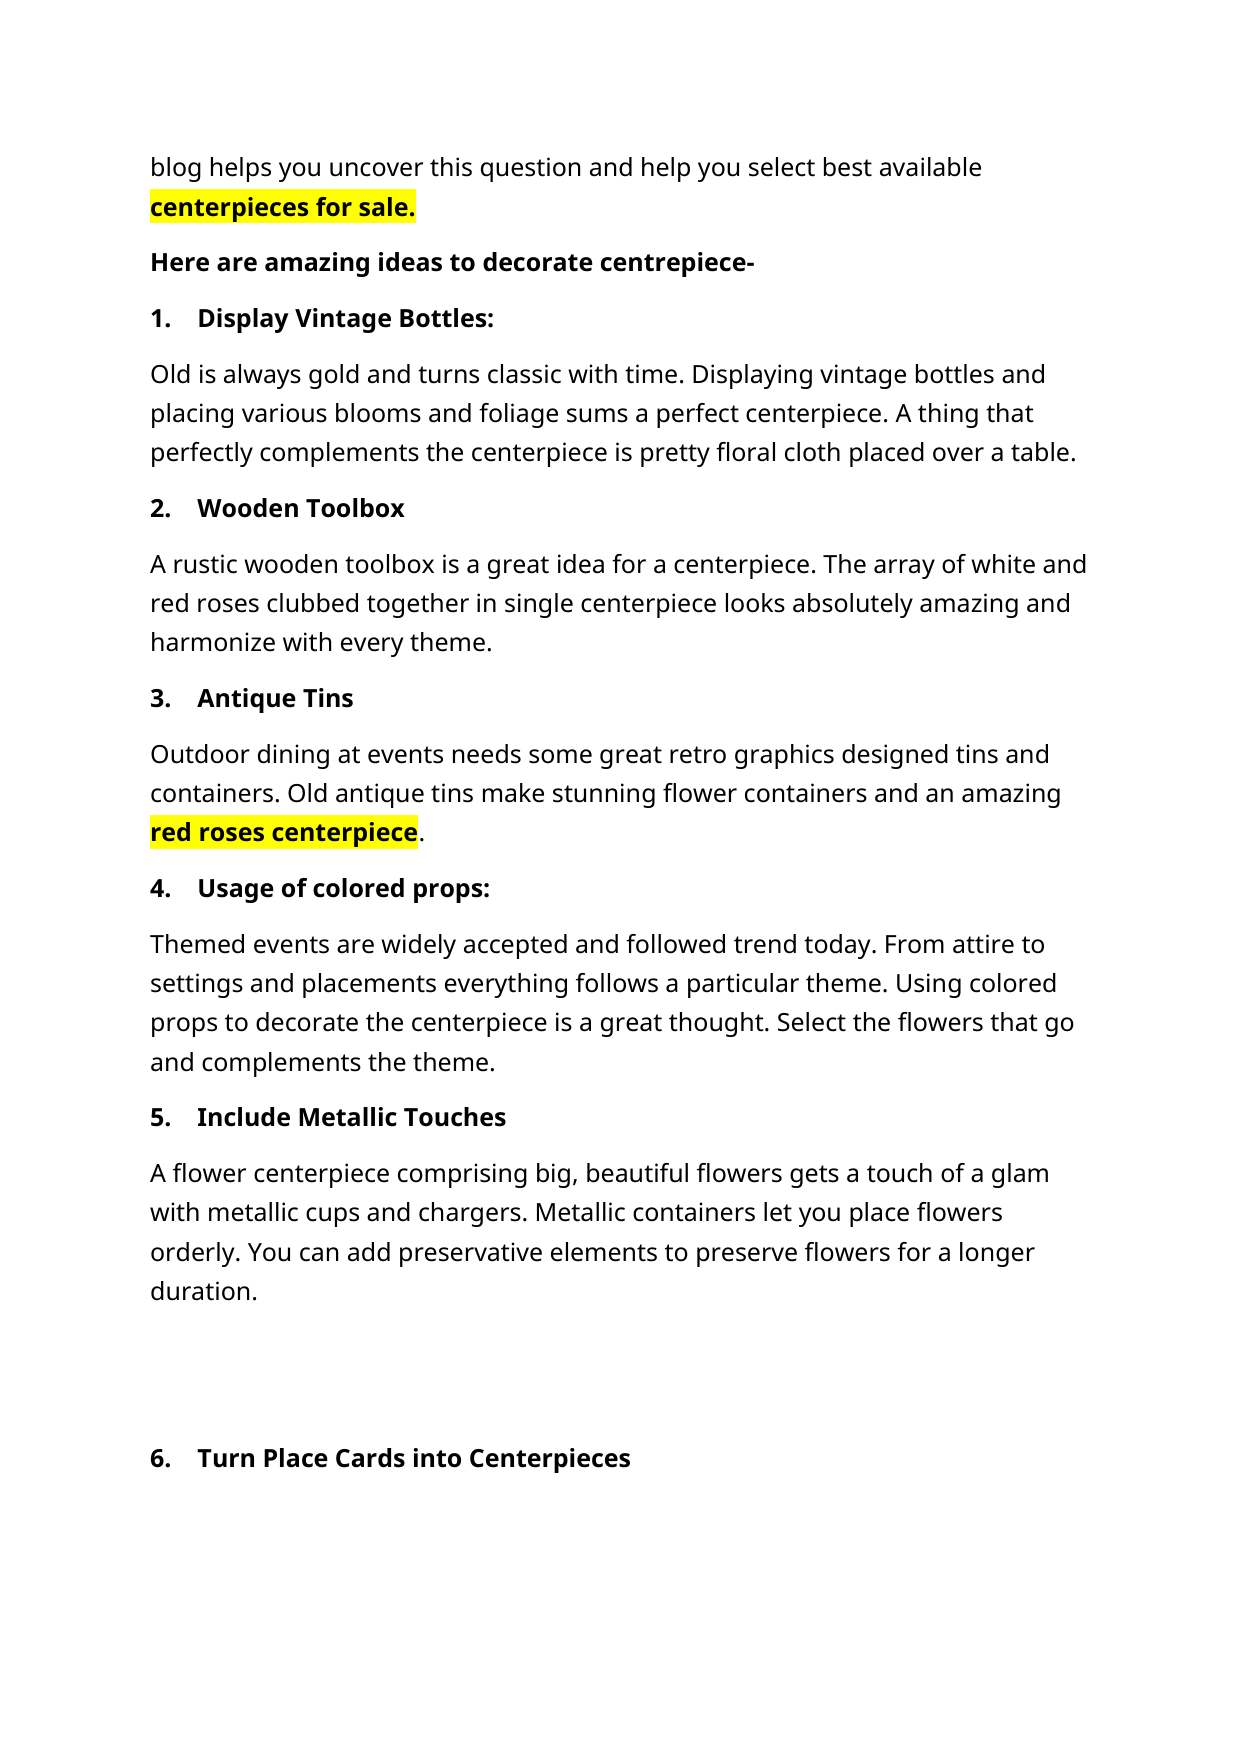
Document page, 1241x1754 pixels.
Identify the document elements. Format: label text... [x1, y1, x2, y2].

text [150, 150, 1090, 223]
text 2. Wooden Toolbox [150, 491, 1090, 525]
text 3. Antique Tins [150, 681, 1090, 715]
text 5. Include Metallic Touches [150, 1100, 1090, 1134]
text Here are amazing ideas to decorate centrepiece- [150, 245, 1090, 279]
text Old is always gold and turns classic with time. Displaying vintage bottles and placing various blooms and foliage sums a perfect centerpiece. A thing that perfectly complements the centerpiece is pretty floral cloth placed over a table. [150, 357, 1090, 469]
text 4. Usage of colored props: [150, 871, 1090, 905]
text Outdoor dining at events needs some great retro graphics designed tins and containers. Old antique tins make stunning flower containers and an amazing red roses centerpiece. [150, 737, 1090, 849]
text 1. Display Vintage Bottles: [150, 301, 1090, 335]
text 6. Turn Place Cards into Centerpieces [150, 1441, 1090, 1475]
text A flower centerpiece comprising big, beautiful flowers gets a touch of a glam with metallic cups and chargers. Metallic containers let you place flowers orderly. You can add preservative elements to preserve flowers for a longer duration. [150, 1156, 1090, 1307]
text Themed events are widely accepted and followed trend today. From attire to settings and placements everything follows a particular theme. Using colored props to decorate the centerpiece is a great thought. Select the flowers that go and complements the theme. [150, 927, 1090, 1078]
text A rustic wooden toolbox is a great idea for a centerpiece. The array of white and red roses clubbed together in single centerpiece looks absolutely amazing and harmonize with every theme. [150, 547, 1090, 659]
